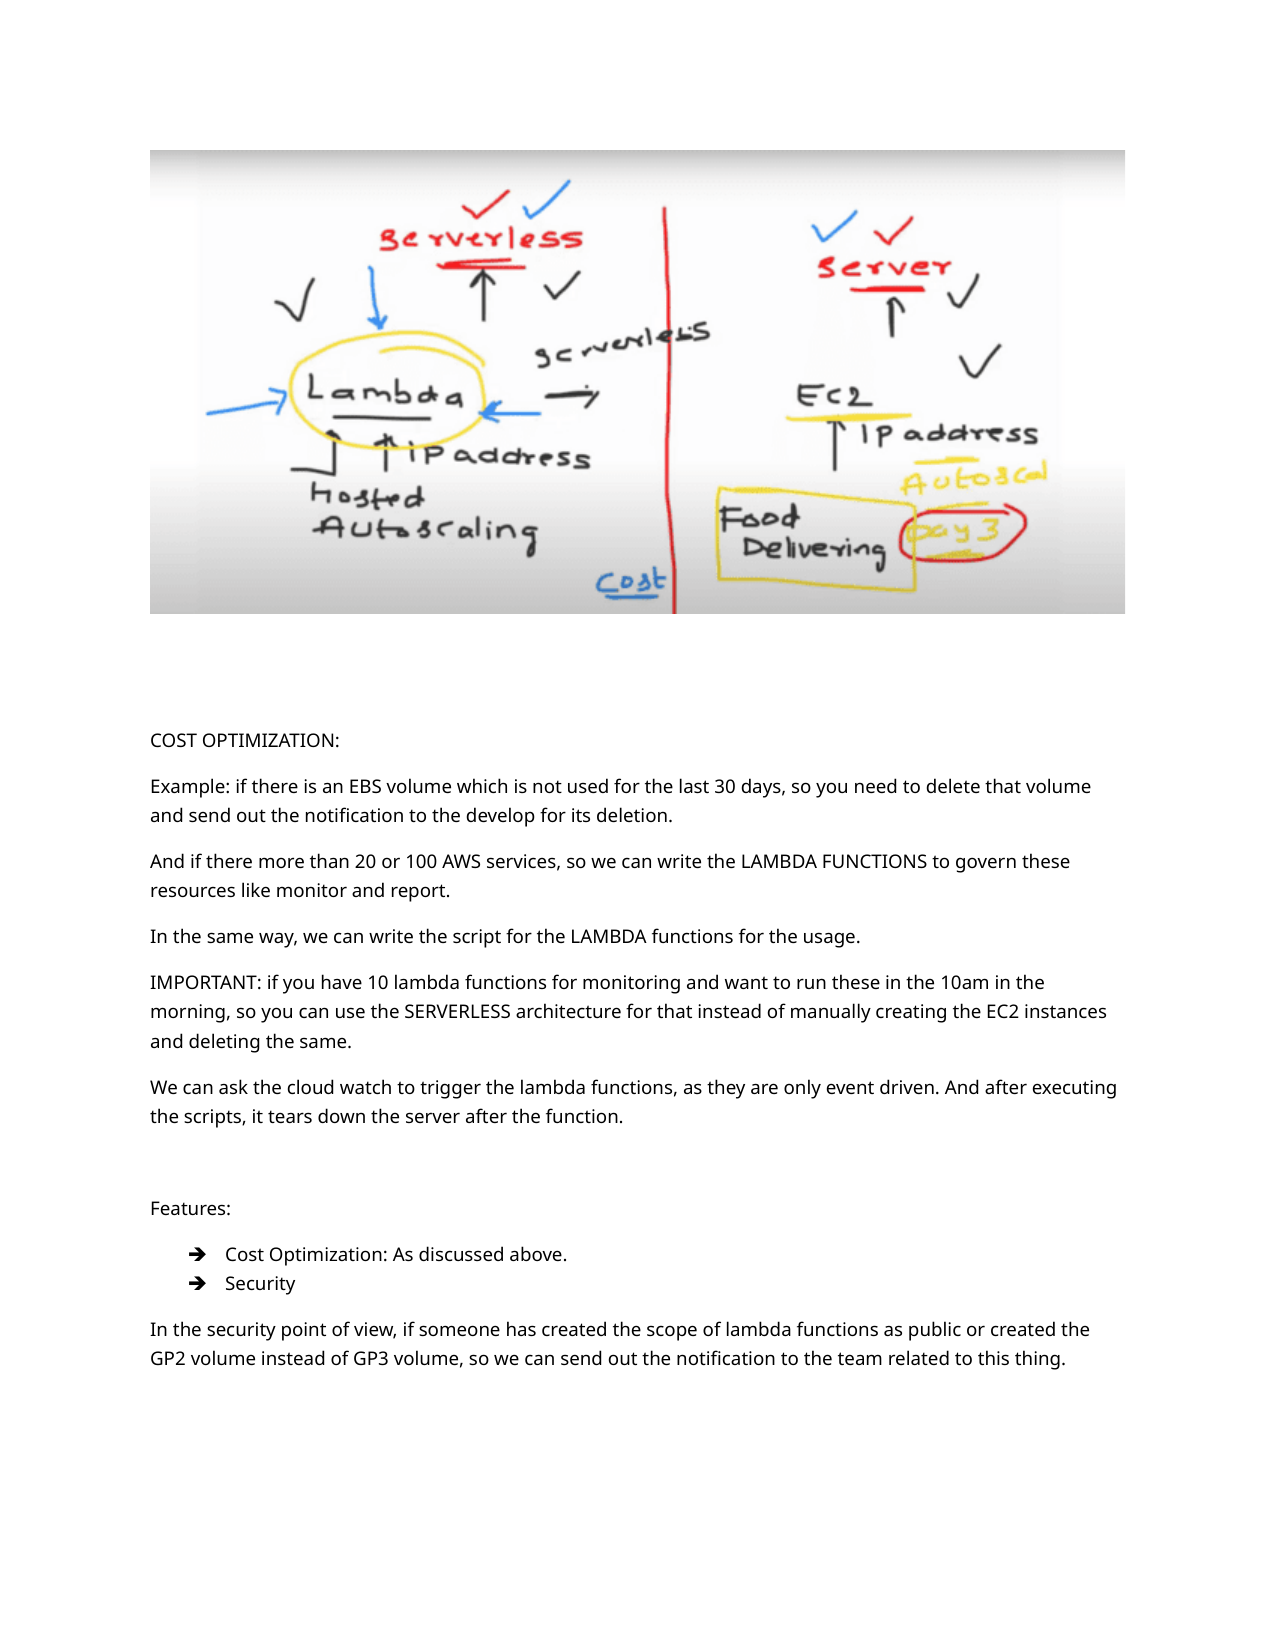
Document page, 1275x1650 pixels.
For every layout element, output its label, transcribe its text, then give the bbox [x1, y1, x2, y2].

list Security [187, 1270, 1125, 1296]
text COST OPTIMIZATION: [150, 727, 1125, 753]
text Features: [150, 1195, 1125, 1221]
picture [150, 150, 1125, 614]
text And if there more than 20 or 100 AWS services, so we can write the LAMBDA FUNCTIONS to govern these resources like monitor and report. [150, 848, 1125, 903]
text Example: if there is an EBS volume which is not used for the last 30 days, so you need to delete that volume and send out the notification to the develop for its deletion. [150, 773, 1125, 828]
text IMPORTANT: if you have 10 lambda functions for monitoring and want to run these in the 10am in the morning, so you can use the SERVERLESS architecture for that instead of manually creating the EC2 instances and deleting the same. [150, 969, 1125, 1054]
text In the same way, we can write the script for the LAMBDA functions for the usage. [150, 924, 1125, 949]
list Cost Optimization: As discussed above. [187, 1241, 1125, 1267]
text We can ask the cloud watch to trigger the lambda functions, as they are only event driven. And after executing the scripts, it tears down the server after the function. [150, 1074, 1125, 1129]
text In the security point of view, if someone has created the scope of lambda functions as public or created the GP2 volume instead of GP3 volume, so we can send out the notification to the team related to this thing. [150, 1316, 1125, 1371]
